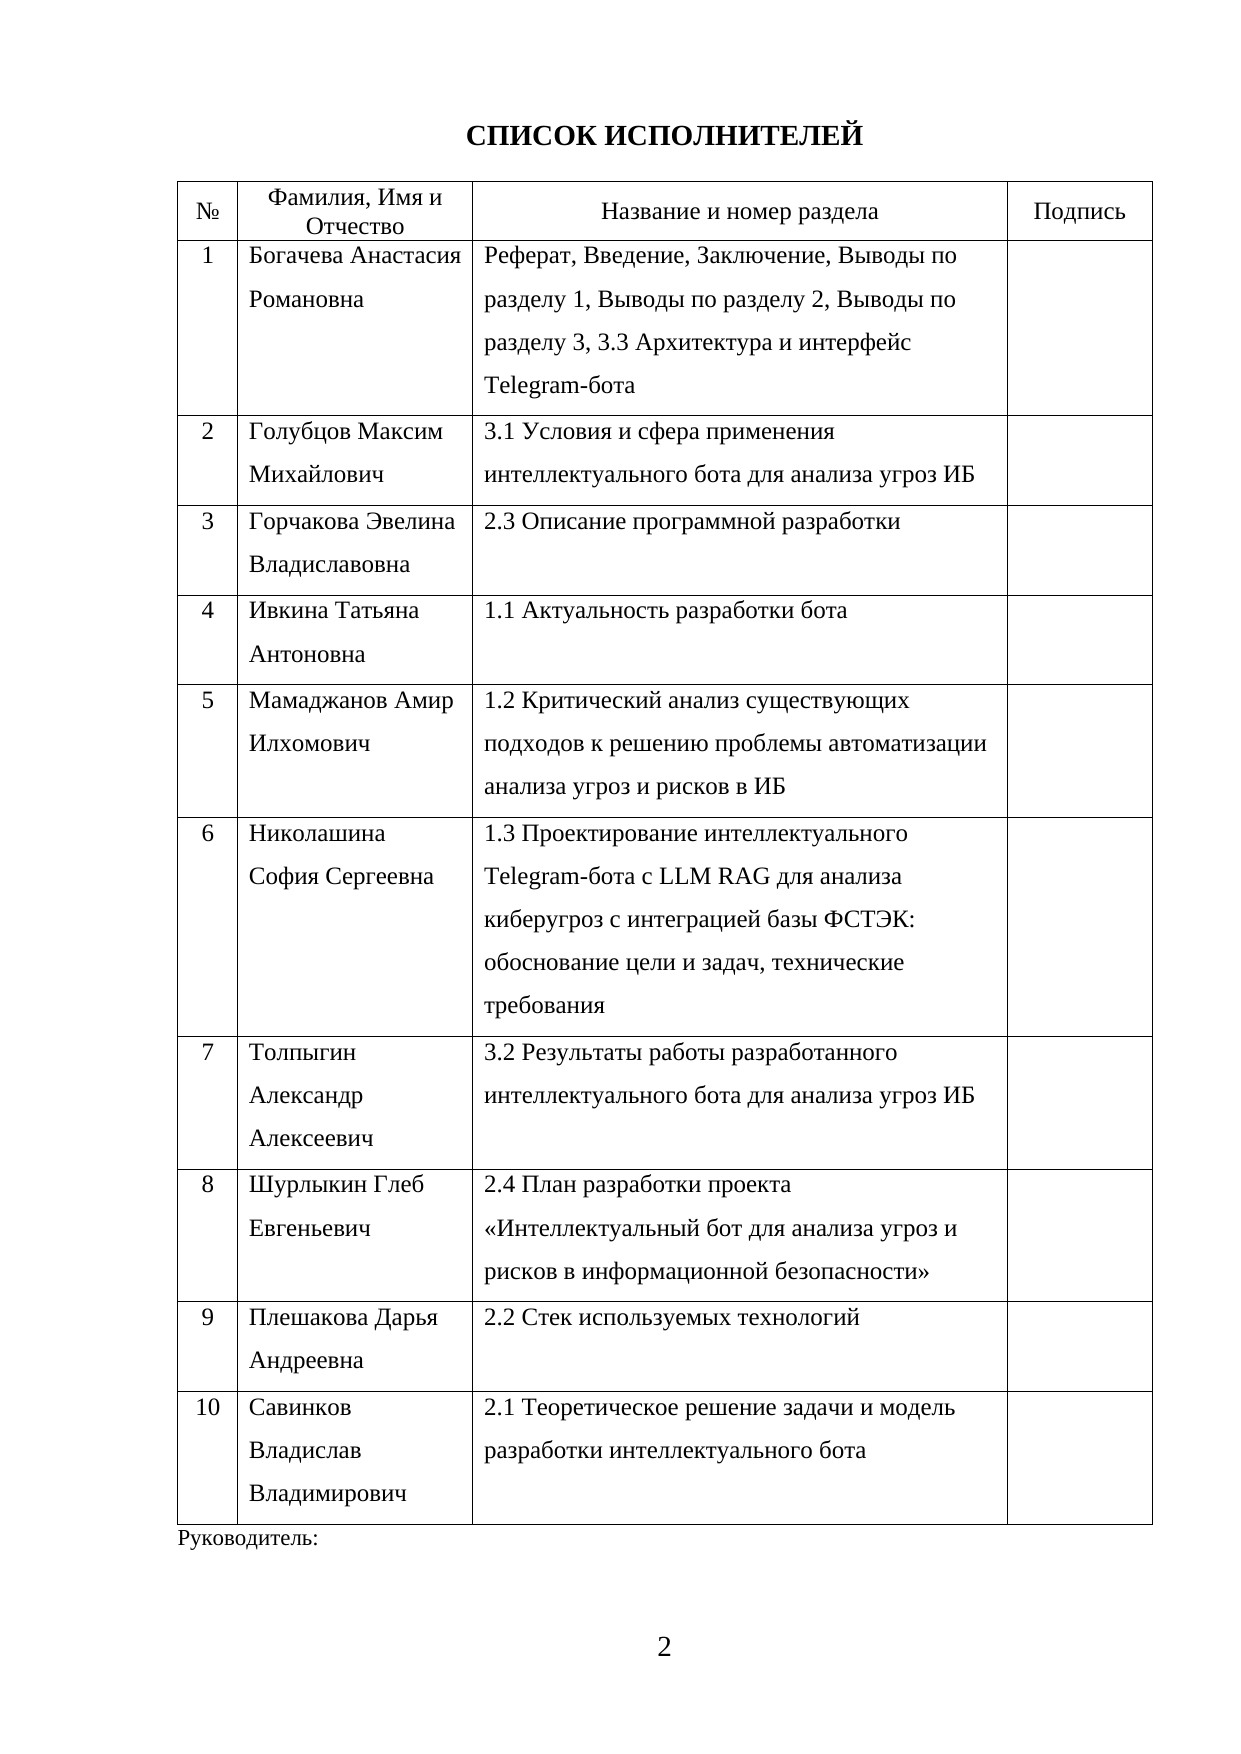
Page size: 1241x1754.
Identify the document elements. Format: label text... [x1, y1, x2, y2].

table_cell Ивкина Татьяна Антоновна [238, 596, 472, 684]
table_cell [1008, 416, 1152, 505]
table_cell 1.1 Актуальность разработки бота [473, 596, 1007, 684]
table_header Подпись [1008, 182, 1152, 239]
table_cell [1008, 685, 1152, 817]
table_cell [1008, 1170, 1152, 1301]
table_cell [1008, 818, 1152, 1036]
table_cell 8 [178, 1170, 237, 1301]
table_cell Богачева Анастасия Романовна [238, 241, 472, 415]
table_cell 10 [178, 1392, 237, 1523]
table_cell 1.3 Проектирование интеллектуального Telegram-бота с LLM RAG для анализа киберугроз с интеграцией базы ФСТЭК: обоснование цели и задач, технические требования [473, 818, 1007, 1036]
table_cell 2.2 Стек используемых технологий [473, 1302, 1007, 1391]
text Руководитель: [177, 1525, 1152, 1551]
table_cell Голубцов Максим Михайлович [238, 416, 472, 505]
table_cell 3.1 Условия и сфера применения интеллектуального бота для анализа угроз ИБ [473, 416, 1007, 505]
table_cell 9 [178, 1302, 237, 1391]
table_cell Мамаджанов Амир Илхомович [238, 685, 472, 817]
table_cell [1008, 1037, 1152, 1168]
table_cell [1008, 1392, 1152, 1523]
table_cell [1008, 596, 1152, 684]
table_cell 1 [178, 241, 237, 415]
subtitle СПИСОК ИСПОЛНИТЕЛЕЙ [177, 118, 1152, 152]
table_cell Толпыгин Александр Алексеевич [238, 1037, 472, 1168]
table_header Название и номер раздела [473, 182, 1007, 239]
table_cell 2.1 Теоретическое решение задачи и модель разработки интеллектуального бота [473, 1392, 1007, 1523]
table_cell 5 [178, 685, 237, 817]
table_cell Плешакова Дарья Андреевна [238, 1302, 472, 1391]
table_cell 2.3 Описание программной разработки [473, 506, 1007, 594]
table_cell 7 [178, 1037, 237, 1168]
table_cell 3.2 Результаты работы разработанного интеллектуального бота для анализа угроз ИБ [473, 1037, 1007, 1168]
table_header № [178, 182, 237, 239]
table_cell Николашина София Сергеевна [238, 818, 472, 1036]
table_cell 2 [178, 416, 237, 505]
table_cell [1008, 1302, 1152, 1391]
table_cell Шурлыкин Глеб Евгеньевич [238, 1170, 472, 1301]
table_cell Реферат, Введение, Заключение, Выводы по разделу 1, Выводы по разделу 2, Выводы по разделу 3, 3.3 Архитектура и интерфейс Telegram-бота [473, 241, 1007, 415]
table_header Фамилия, Имя и Отчество [238, 182, 472, 239]
table_cell [1008, 506, 1152, 594]
table_cell Савинков Владислав Владимирович [238, 1392, 472, 1523]
table_cell 3 [178, 506, 237, 594]
table_cell [1008, 241, 1152, 415]
table_cell 4 [178, 596, 237, 684]
table_cell 6 [178, 818, 237, 1036]
table_cell 2.4 План разработки проекта «Интеллектуальный бот для анализа угроз и рисков в информационной безопасности» [473, 1170, 1007, 1301]
table_cell Горчакова Эвелина Владиславовна [238, 506, 472, 594]
table_cell 1.2 Критический анализ существующих подходов к решению проблемы автоматизации анализа угроз и рисков в ИБ [473, 685, 1007, 817]
